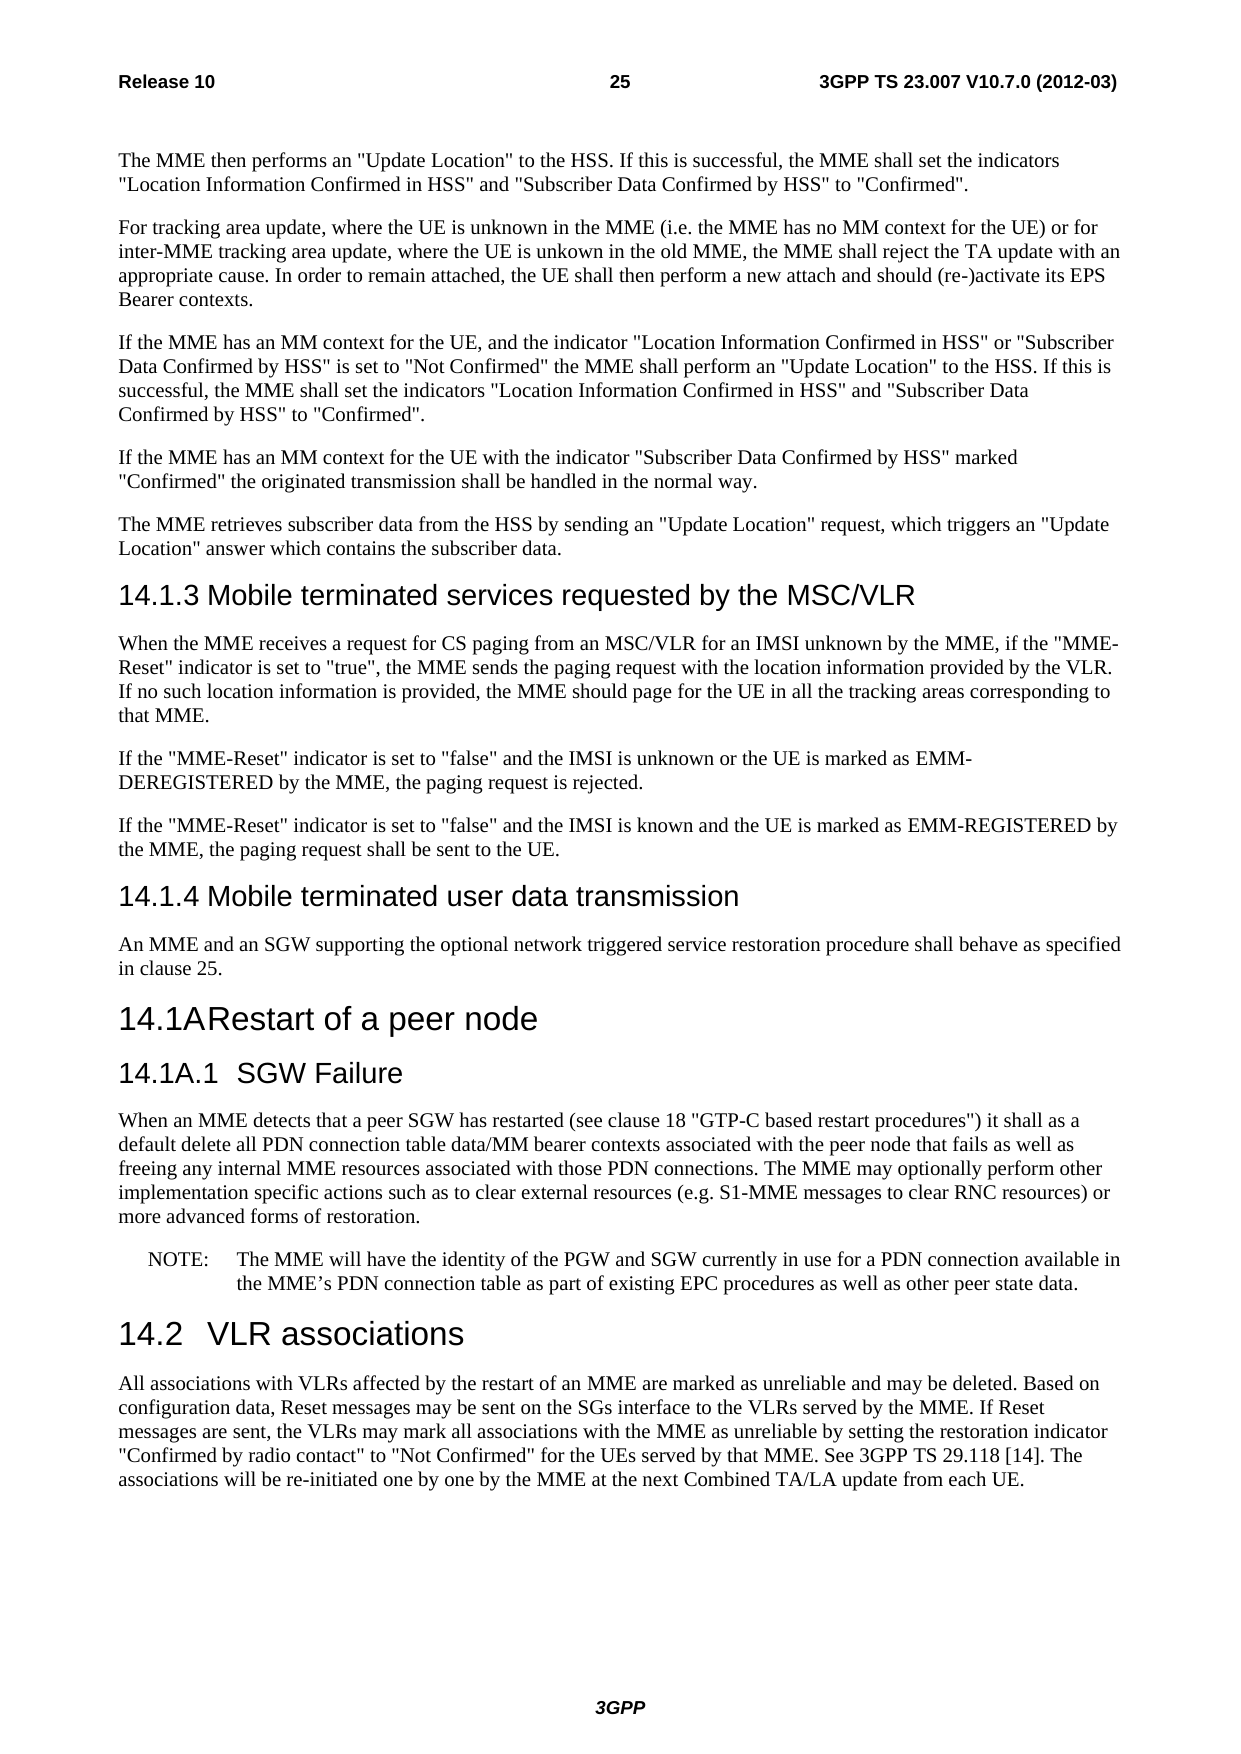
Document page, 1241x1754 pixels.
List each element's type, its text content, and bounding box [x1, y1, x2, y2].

text If the "MME-Reset" indicator is set to "false" and the IMSI is unknown or the UE is marked as EMM-DEREGISTERED by the MME, the paging request is rejected. [118, 746, 1122, 794]
text All associations with VLRs affected by the restart of an MME are marked as unreliable and may be deleted. Based on configuration data, Reset messages may be sent on the SGs interface to the VLRs served by the MME. If Reset messages are sent, the VLRs may mark all associations with the MME as unreliable by setting the restoration indicator "Confirmed by radio contact" to "Not Confirmed" for the UEs served by that MME. See 3GPP TS 29.118 [14]. The associations will be re-initiated one by one by the MME at the next Combined TA/LA update from each UE. [118, 1371, 1122, 1491]
subtitle 14.2 VLR associations [118, 1314, 1122, 1352]
subtitle 14.1.4 Mobile terminated user data transmission [118, 879, 1122, 913]
text For tracking area update, where the UE is unknown in the MME (i.e. the MME has no MM context for the UE) or for inter-MME tracking area update, where the UE is unkown in the old MME, the MME shall reject the TA update with an appropriate cause. In order to remain attached, the UE shall then perform a new attach and should (re-)activate its EPS Bearer contexts. [118, 214, 1122, 311]
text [118, 148, 1122, 196]
text An MME and an SGW supporting the optional network triggered service restoration procedure shall behave as specified in clause 25. [118, 932, 1122, 980]
subtitle 14.1.3 Mobile terminated services requested by the MSC/VLR [118, 578, 1122, 612]
subtitle 14.1A Restart of a peer node [118, 998, 1122, 1037]
text If the MME has an MM context for the UE, and the indicator "Location Information Confirmed in HSS" or "Subscriber Data Confirmed by HSS" is set to "Not Confirmed" the MME shall perform an "Update Location" to the HSS. If this is successful, the MME shall set the indicators "Location Information Confirmed in HSS" and "Subscriber Data Confirmed by HSS" to "Confirmed". [118, 329, 1122, 426]
subtitle 14.1A.1 SGW Failure [118, 1056, 1122, 1089]
text The MME retrieves subscriber data from the HSS by sending an "Update Location" request, which triggers an "Update Location" answer which contains the subscriber data. [118, 511, 1122, 559]
text If the "MME-Reset" indicator is set to "false" and the IMSI is known and the UE is marked as EMM-REGISTERED by the MME, the paging request shall be sent to the UE. [118, 812, 1122, 861]
text When an MME detects that a peer SGW has restarted (see clause 18 "GTP-C based restart procedures") it shall as a default delete all PDN connection table data/MM bearer contexts associated with the peer node that fails as well as freeing any internal MME resources associated with those PDN connections. The MME may optionally perform other implementation specific actions such as to clear external resources (e.g. S1-MME messages to clear RNC resources) or more advanced forms of restoration. [118, 1108, 1122, 1228]
text NOTE: The MME will have the identity of the PGW and SGW currently in use for a PDN connection available in the MME’s PDN connection table as part of existing EPC procedures as well as other peer state data. [148, 1247, 1122, 1295]
text When the MME receives a request for CS paging from an MSC/VLR for an IMSI unknown by the MME, if the "MME-Reset" indicator is set to "true", the MME sends the paging request with the location information provided by the VLR. If no such location information is provided, the MME should page for the UE in all the tracking areas corresponding to that MME. [118, 631, 1122, 727]
text If the MME has an MM context for the UE with the indicator "Subscriber Data Confirmed by HSS" marked "Confirmed" the originated transmission shall be handled in the normal way. [118, 444, 1122, 493]
